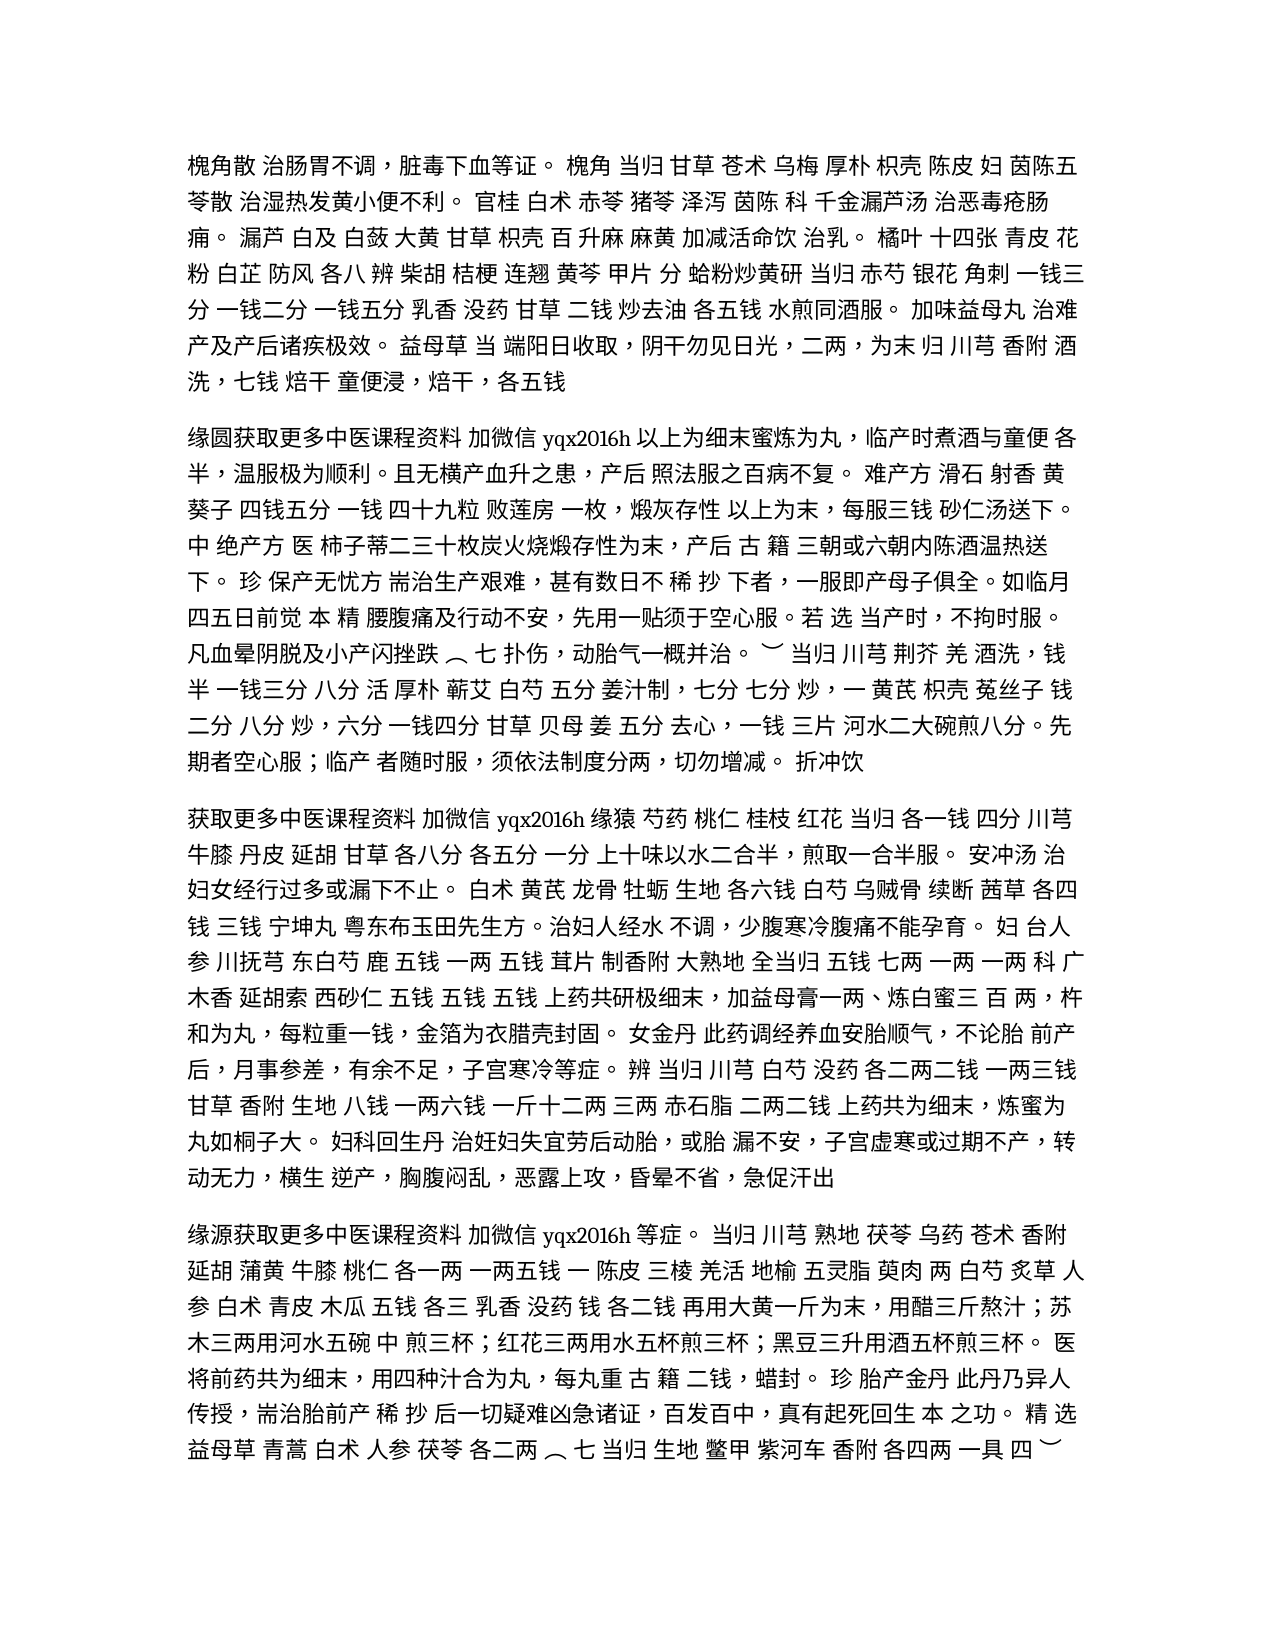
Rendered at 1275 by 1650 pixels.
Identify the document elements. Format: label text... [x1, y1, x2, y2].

text 缘圆获取更多中医课程资料 加微信 yqx2016h 以上为细末蜜炼为丸，临产时煮酒与童便 各半，温服极为顺利。且无横产血升之患，产后 照法服之百病不复。 难产方 滑石 射香 黄葵子 四钱五分 一钱 四十九粒 败莲房 一枚，煅灰存性 以上为末，每服三钱 砂仁汤送下。 中 绝产方 医 柿子蒂二三十枚炭火烧煅存性为末，产后 古 籍 三朝或六朝内陈酒温热送下。 珍 保产无忧方 耑治生产艰难，甚有数日不 稀 抄 下者，一服即产母子俱全。如临月四五日前觉 本 精 腰腹痛及行动不安，先用一贴须于空心服。若 选 当产时，不拘时服。凡血晕阴脱及小产闪挫跌 ︵ 七 扑伤，动胎气一概并治。 ︶ 当归 川芎 荆芥 羌 酒洗，钱半 一钱三分 八分 活 厚朴 蕲艾 白芍 五分 姜汁制，七分 七分 炒，一 黄芪 枳壳 菟丝子 钱二分 八分 炒，六分 一钱四分 甘草 贝母 姜 五分 去心，一钱 三片 河水二大碗煎八分。先期者空心服；临产 者随时服，须依法制度分两，切勿增减。 折冲饮 [187, 422, 1087, 777]
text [187, 1219, 1087, 1466]
text 获取更多中医课程资料 加微信 yqx2016h 缘猿 芍药 桃仁 桂枝 红花 当归 各一钱 四分 川芎 牛膝 丹皮 延胡 甘草 各八分 各五分 一分 上十味以水二合半，煎取一合半服。 安冲汤 治妇女经行过多或漏下不止。 白术 黄芪 龙骨 牡蛎 生地 各六钱 白芍 乌贼骨 续断 茜草 各四钱 三钱 宁坤丸 粤东布玉田先生方。治妇人经水 不调，少腹寒冷腹痛不能孕育。 妇 台人参 川抚芎 东白芍 鹿 五钱 一两 五钱 茸片 制香附 大熟地 全当归 五钱 七两 一两 一两 科 广木香 延胡索 西砂仁 五钱 五钱 五钱 上药共研极细末，加益母膏一两、炼白蜜三 百 两，杵和为丸，每粒重一钱，金箔为衣腊壳封固。 女金丹 此药调经养血安胎顺气，不论胎 前产后，月事参差，有余不足，子宫寒冷等症。 辨 当归 川芎 白芍 没药 各二两二钱 一两三钱 甘草 香附 生地 八钱 一两六钱 一斤十二两 三两 赤石脂 二两二钱 上药共为细末，炼蜜为丸如桐子大。 妇科回生丹 治妊妇失宜劳后动胎，或胎 漏不安，子宫虚寒或过期不产，转动无力，横生 逆产，胸腹闷乱，恶露上攻，昏晕不省，急促汗出 [187, 803, 1087, 1193]
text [187, 150, 1087, 397]
